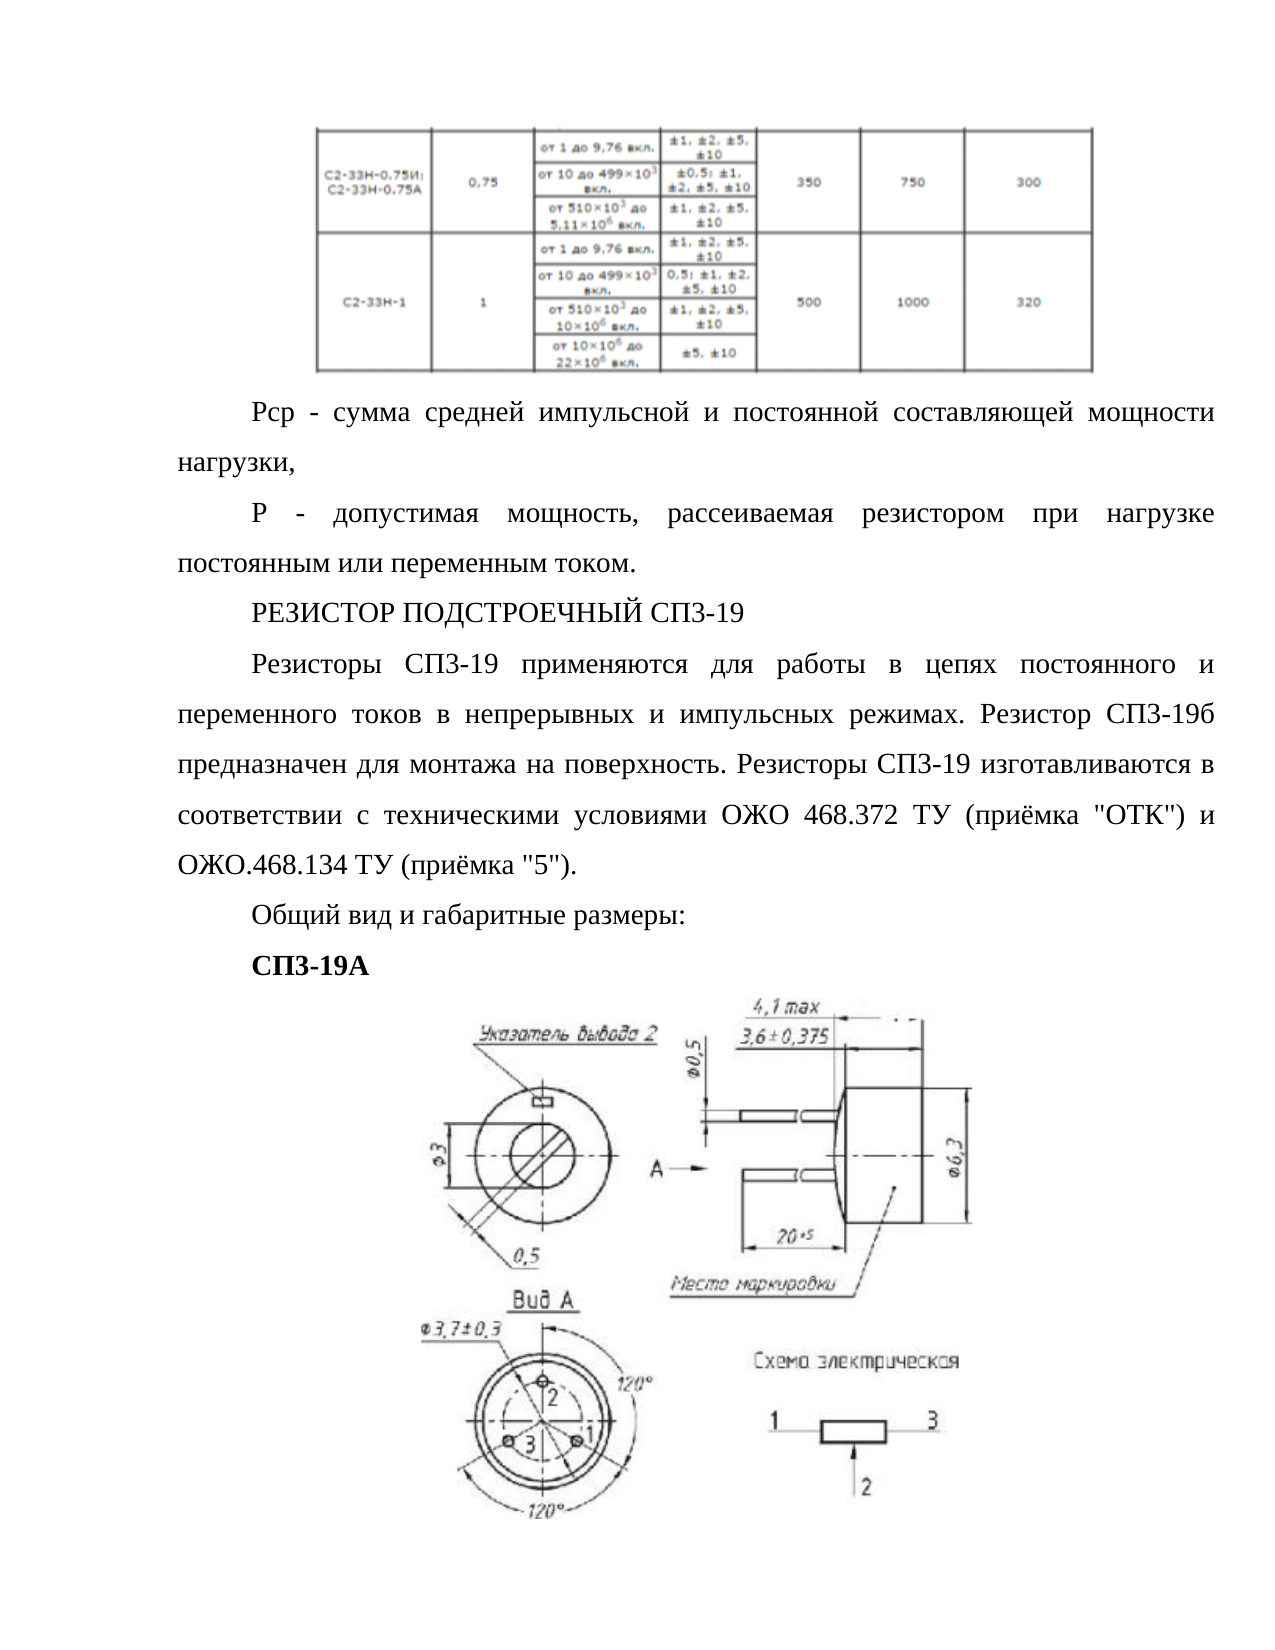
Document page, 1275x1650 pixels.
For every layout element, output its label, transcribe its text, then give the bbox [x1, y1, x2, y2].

text Рср - сумма средней импульсной и постоянной составляющей мощности нагрузки, [177, 394, 1216, 478]
text Общий вид и габаритные размеры: [177, 897, 1216, 931]
picture [420, 998, 973, 1519]
text РЕЗИСТОР ПОДСТРОЕЧНЫЙ СП3-19 [177, 596, 1216, 629]
text СП3-19А [177, 948, 1216, 981]
text Резисторы СП3-19 применяются для работы в цепях постоянного и переменного токов в непрерывных и импульсных режимах. Резистор СП3-19б предназначен для монтажа на поверхность. Резисторы СП3-19 изготавливаются в соответствии с техническими условиями ОЖО 468.372 ТУ (приёмка "ОТК") и ОЖО.468.134 ТУ (приёмка "5"). [177, 646, 1216, 881]
picture [296, 118, 1097, 378]
text Р - допустимая мощность, рассеиваемая резистором при нагрузке постоянным или переменным током. [177, 495, 1216, 579]
